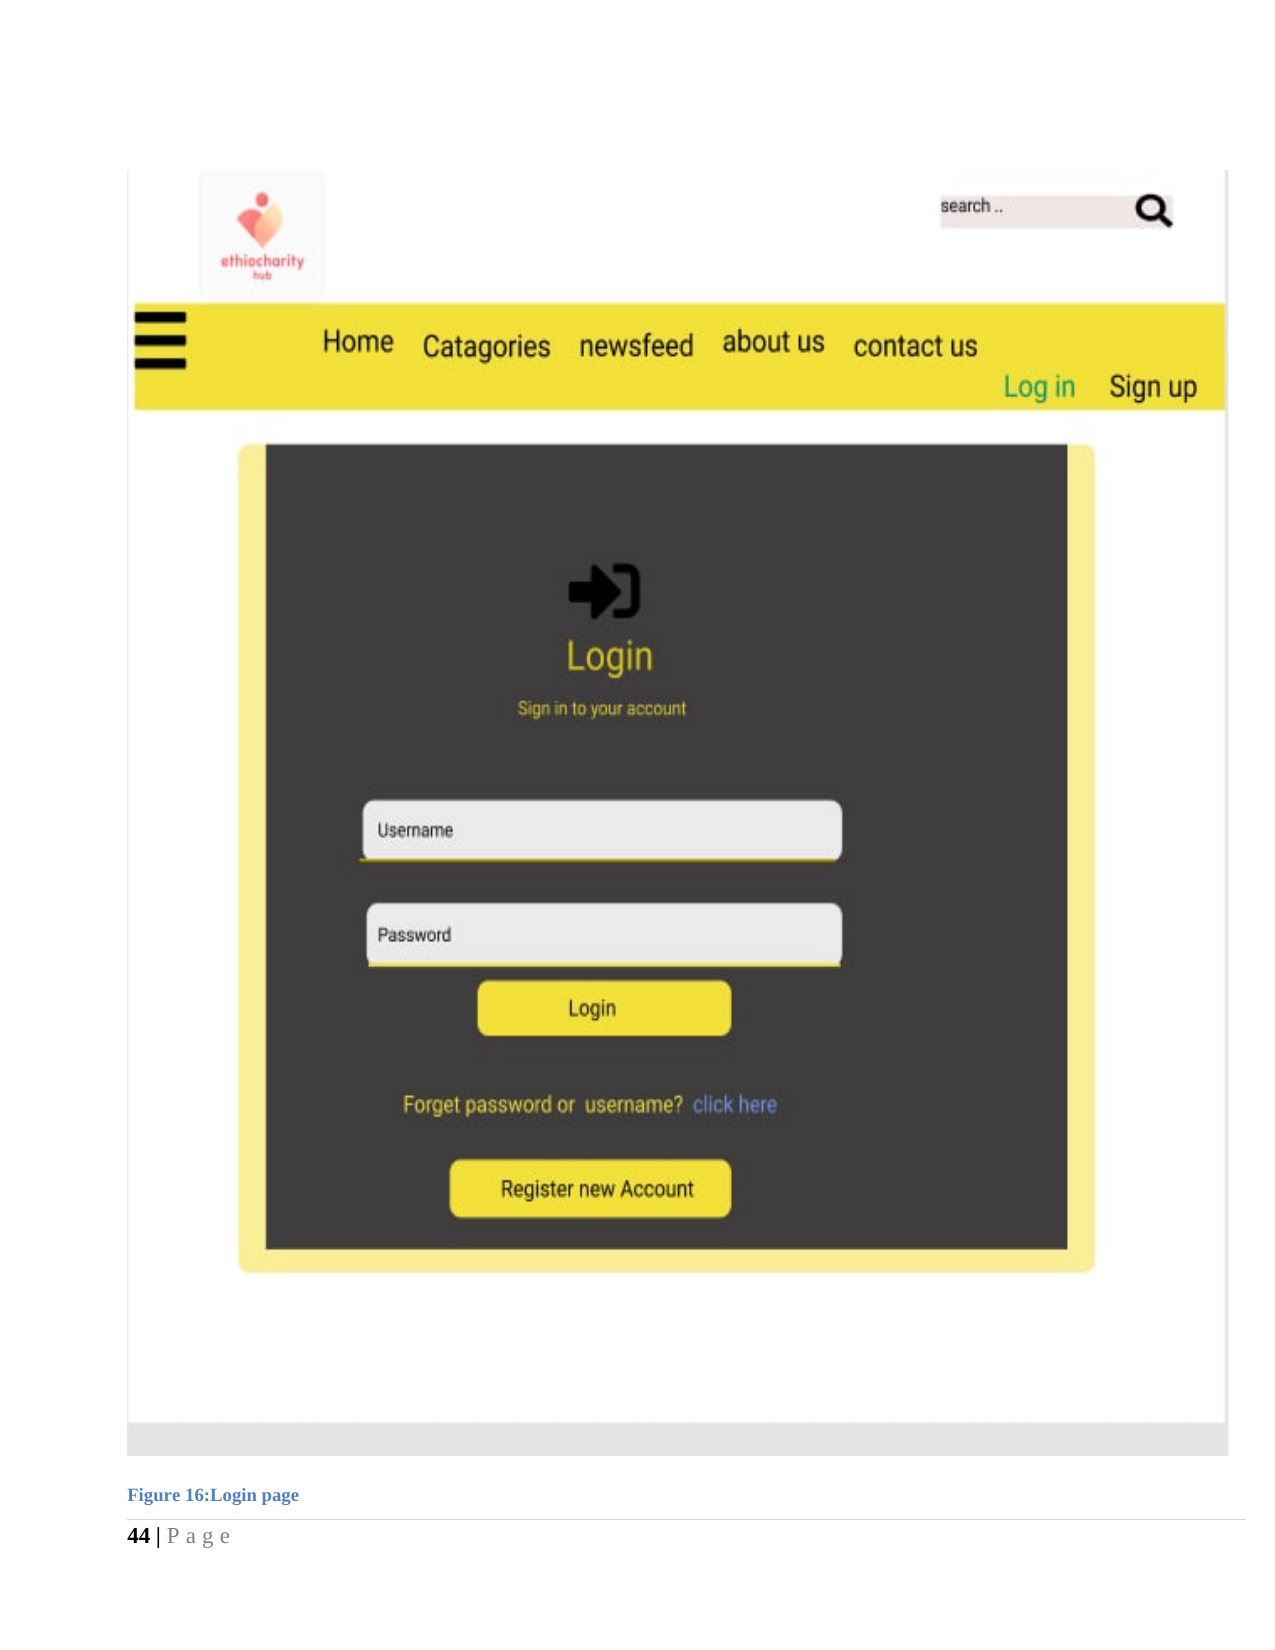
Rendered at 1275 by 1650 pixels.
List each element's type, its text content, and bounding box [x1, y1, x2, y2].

text Figure 16:Login page [127, 1484, 1246, 1506]
picture [127, 170, 1229, 1456]
